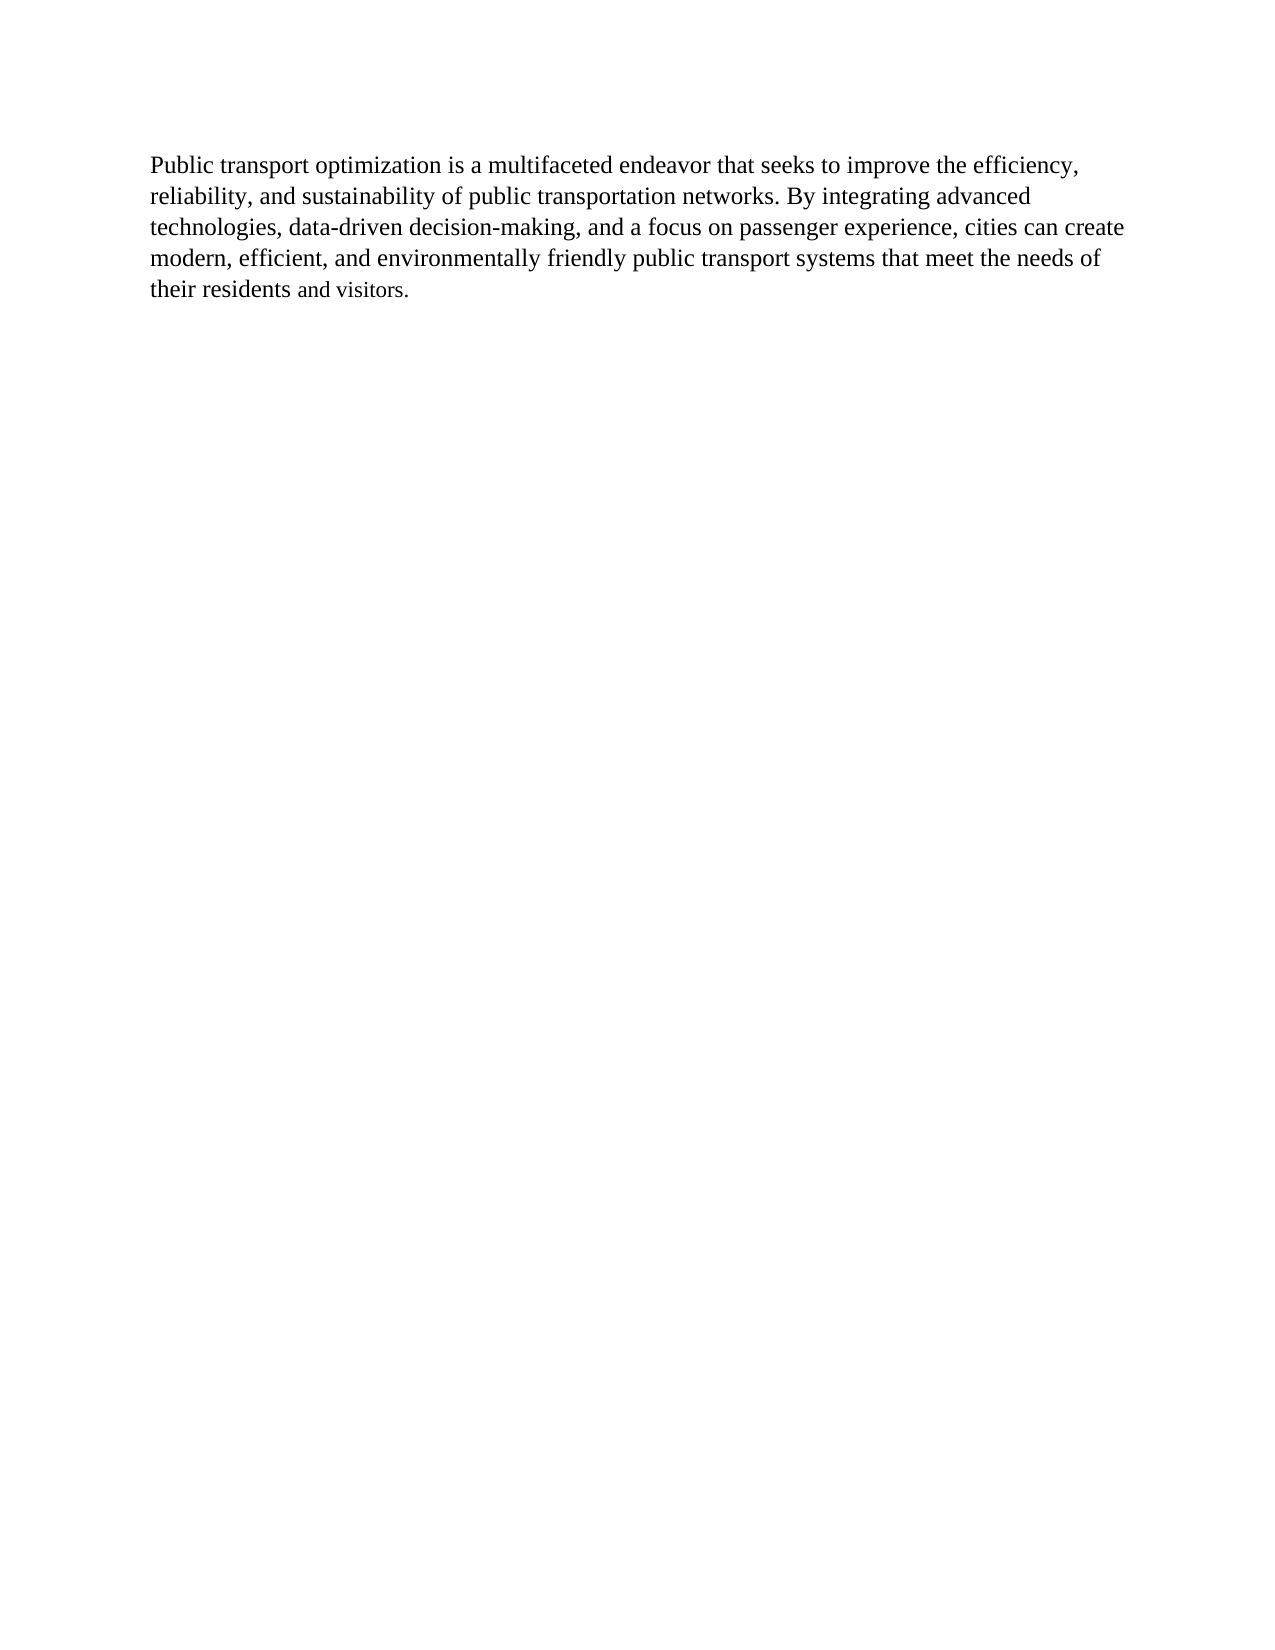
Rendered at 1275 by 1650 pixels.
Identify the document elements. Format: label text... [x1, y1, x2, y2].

text Public transport optimization is a multifaceted endeavor that seeks to improve the efficiency, reliability, and sustainability of public transportation networks. By integrating advanced technologies, data-driven decision-making, and a focus on passenger experience, cities can create modern, efficient, and environmentally friendly public transport systems that meet the needs of their residents and visitors. [150, 150, 1125, 303]
